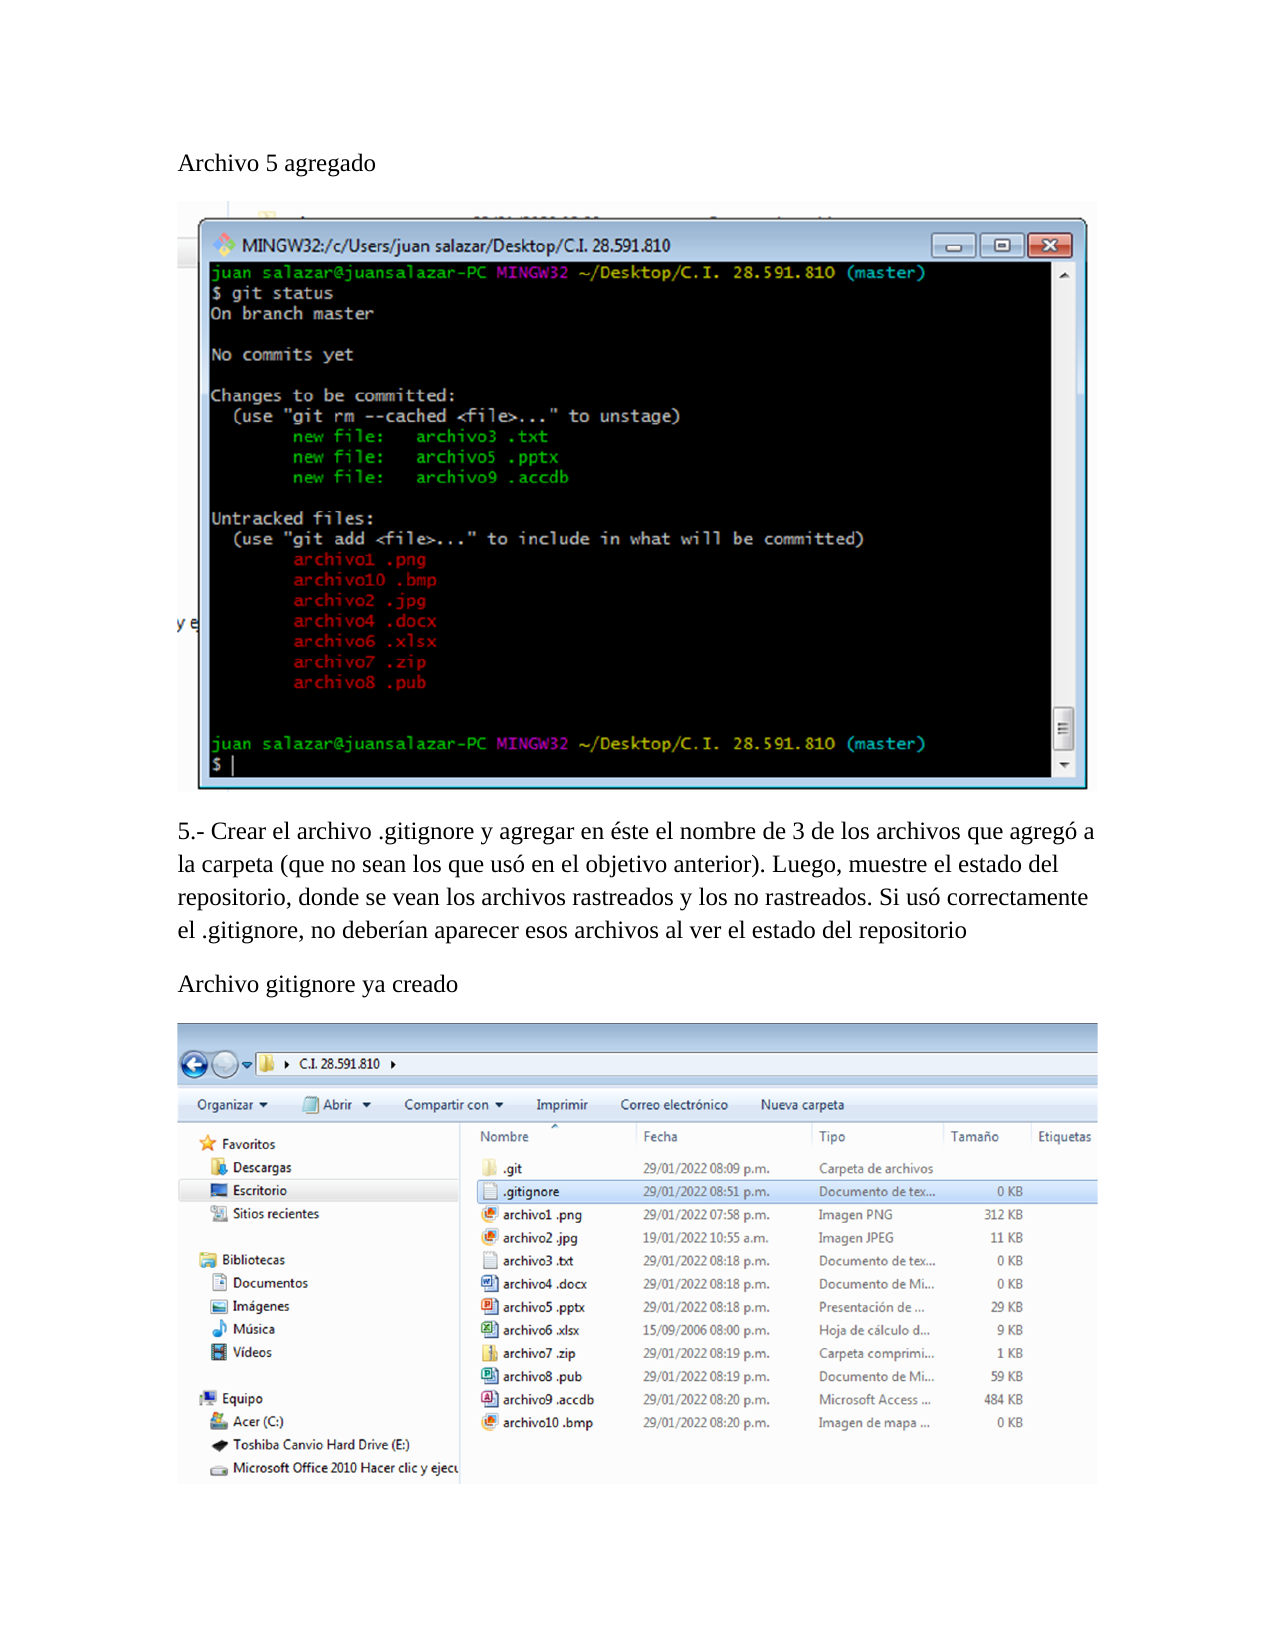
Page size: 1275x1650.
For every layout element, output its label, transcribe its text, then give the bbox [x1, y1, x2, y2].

text Archivo 5 agregado [177, 148, 1098, 176]
picture [177, 1023, 1098, 1484]
picture [177, 201, 1098, 792]
text Archivo gitignore ya creado [177, 969, 1098, 998]
text 5.- Crear el archivo .gitignore y agregar en éste el nombre de 3 de los archivos que agregó a la carpeta (que no sean los que usó en el objetivo anterior). Luego, muestre el estado del repositorio, donde se vean los archivos rastreados y los no rastreados. Si usó correctamente el .gitignore, no deberían aparecer esos archivos al ver el estado del repositorio [177, 816, 1098, 944]
